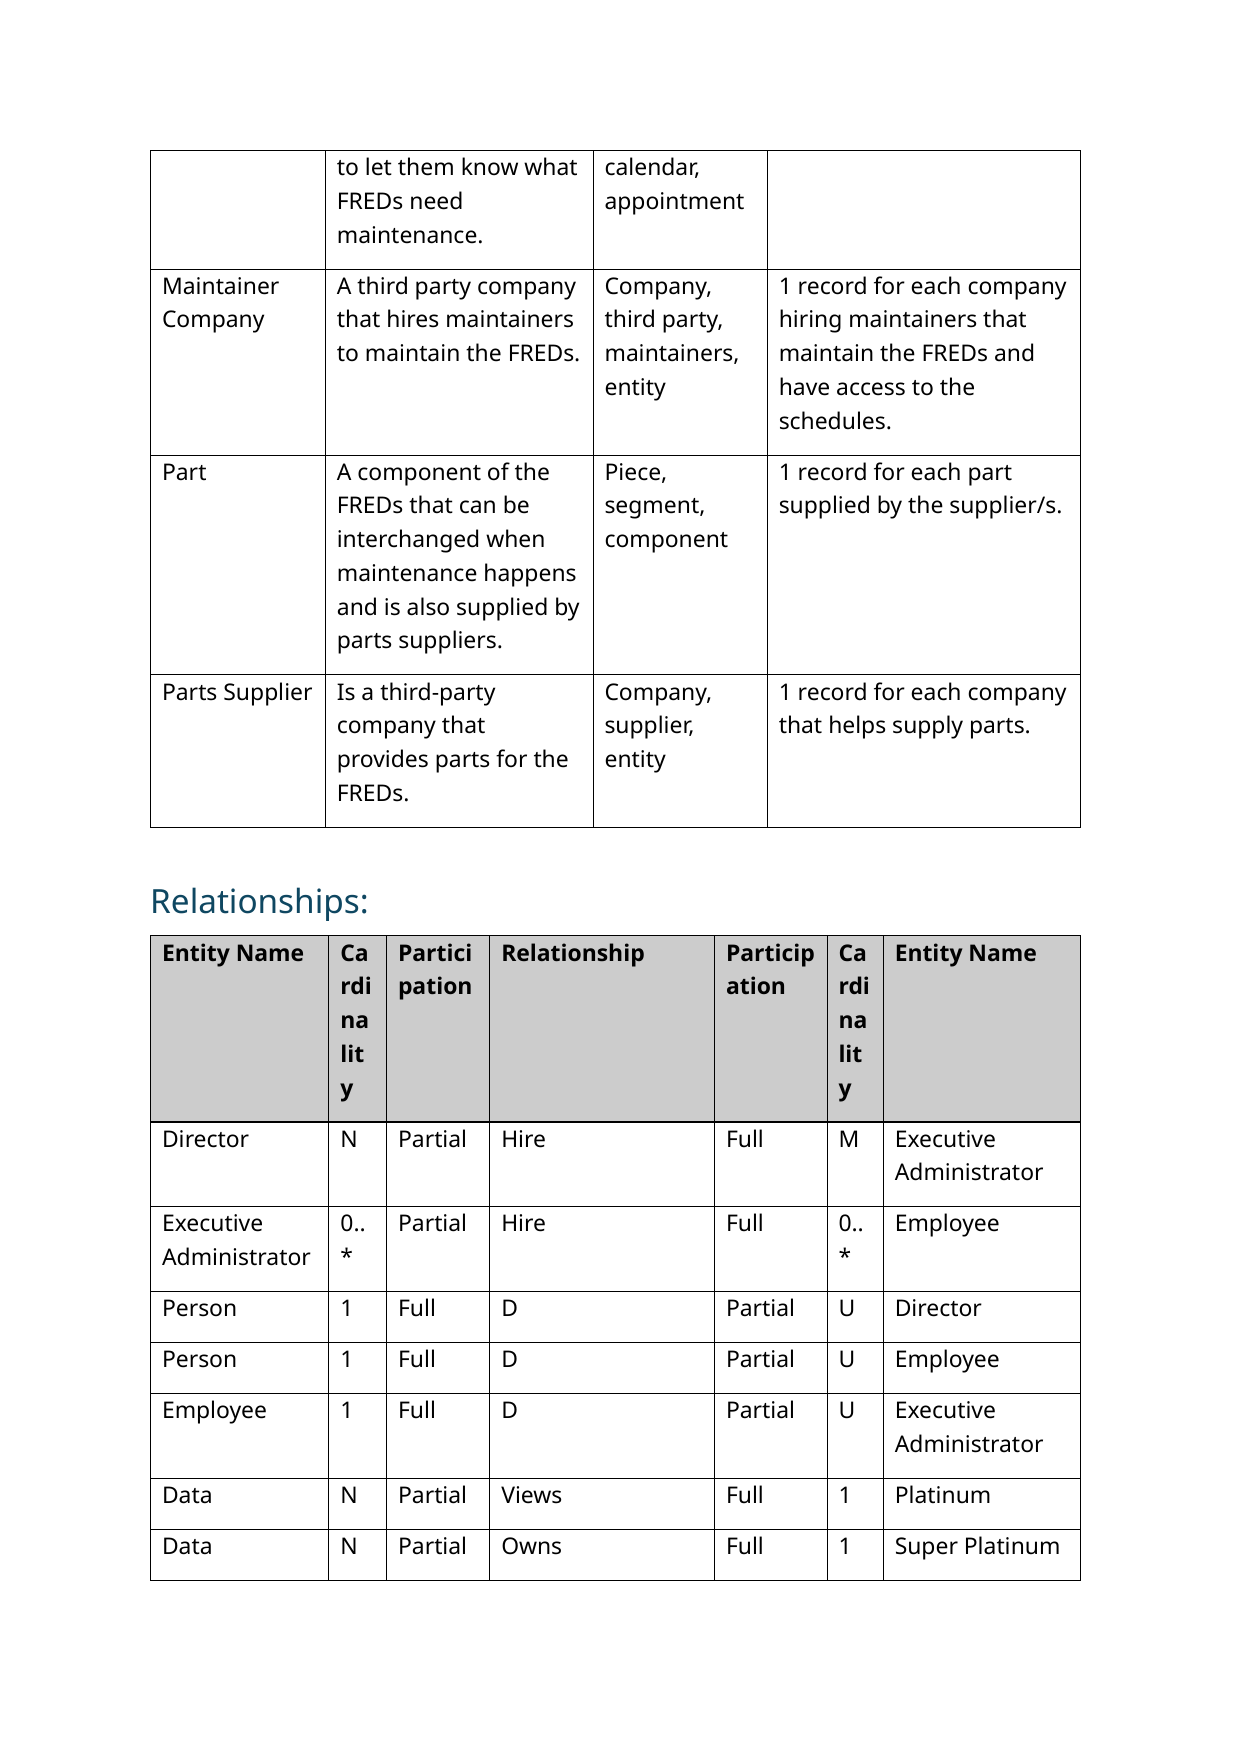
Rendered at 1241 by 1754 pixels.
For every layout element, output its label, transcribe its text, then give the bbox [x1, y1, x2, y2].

table_cell Partial [387, 1479, 489, 1529]
table_cell Partial [387, 1530, 489, 1580]
table_cell Partial [715, 1292, 827, 1342]
table_cell Company, supplier, entity [594, 675, 767, 827]
table_cell Partial [715, 1394, 827, 1478]
table_cell 1 [329, 1292, 386, 1342]
table_cell Full [387, 1343, 489, 1393]
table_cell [768, 151, 1080, 268]
table_cell Owns [490, 1530, 714, 1580]
table_cell N [329, 1530, 386, 1580]
table_cell Views [490, 1479, 714, 1529]
table_cell Piece, segment, component [594, 456, 767, 674]
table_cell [594, 151, 767, 268]
table_cell 1 record for each company hiring maintainers that maintain the FREDs and have access to the schedules. [768, 270, 1080, 454]
table_header Participation [715, 936, 827, 1121]
table_cell Employee [884, 1343, 1080, 1393]
table_cell Hire [490, 1207, 714, 1291]
table_cell Full [715, 1207, 827, 1291]
table_cell Person [151, 1292, 328, 1342]
table_cell 1 record for each part supplied by the supplier/s. [768, 456, 1080, 674]
table_cell Executive Administrator [884, 1394, 1080, 1478]
table_cell Executive Administrator [151, 1207, 328, 1291]
table_header Cardinality [329, 936, 386, 1121]
table_cell Platinum [884, 1479, 1080, 1529]
table_cell Partial [387, 1207, 489, 1291]
table_cell U [828, 1292, 883, 1342]
table_cell Hire [490, 1123, 714, 1206]
table_header Entity Name [151, 936, 328, 1121]
table_cell Executive Administrator [884, 1123, 1080, 1206]
table_cell Data [151, 1530, 328, 1580]
table_cell M [828, 1123, 883, 1206]
table_cell Employee [151, 1394, 328, 1478]
table_cell D [490, 1394, 714, 1478]
table_cell N [329, 1123, 386, 1206]
subtitle Relationships: [150, 878, 1090, 923]
table_cell D [490, 1292, 714, 1342]
table_cell Full [715, 1530, 827, 1580]
table_cell Company, third party, maintainers, entity [594, 270, 767, 454]
table_cell D [490, 1343, 714, 1393]
table_cell Director [884, 1292, 1080, 1342]
table_cell Full [387, 1292, 489, 1342]
table_cell U [828, 1343, 883, 1393]
table_header Relationship [490, 936, 714, 1121]
table_cell 1 [828, 1530, 883, 1580]
table_cell Full [715, 1123, 827, 1206]
table_header Entity Name [884, 936, 1080, 1121]
table_cell Parts Supplier [151, 675, 325, 827]
table_cell Data [151, 1479, 328, 1529]
table_cell Director [151, 1123, 328, 1206]
table_header Cardinality [828, 936, 883, 1121]
table_cell 0..* [828, 1207, 883, 1291]
table_cell Full [387, 1394, 489, 1478]
table_cell 1 [828, 1479, 883, 1529]
table_cell A third party company that hires maintainers to maintain the FREDs. [326, 270, 593, 454]
table_cell Part [151, 456, 325, 674]
table_cell 1 record for each company that helps supply parts. [768, 675, 1080, 827]
table_cell U [828, 1394, 883, 1478]
table_cell 1 [329, 1394, 386, 1478]
table_cell Partial [715, 1343, 827, 1393]
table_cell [326, 151, 593, 268]
table_cell Maintainer Company [151, 270, 325, 454]
table_cell 0..* [329, 1207, 386, 1291]
table_cell Super Platinum [884, 1530, 1080, 1580]
table_cell Is a third-party company that provides parts for the FREDs. [326, 675, 593, 827]
table_cell Full [715, 1479, 827, 1529]
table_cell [151, 151, 325, 268]
table_cell 1 [329, 1343, 386, 1393]
table_cell A component of the FREDs that can be interchanged when maintenance happens and is also supplied by parts suppliers. [326, 456, 593, 674]
table_cell N [329, 1479, 386, 1529]
table_cell Partial [387, 1123, 489, 1206]
table_cell Person [151, 1343, 328, 1393]
table_cell Employee [884, 1207, 1080, 1291]
table_header Participation [387, 936, 489, 1121]
